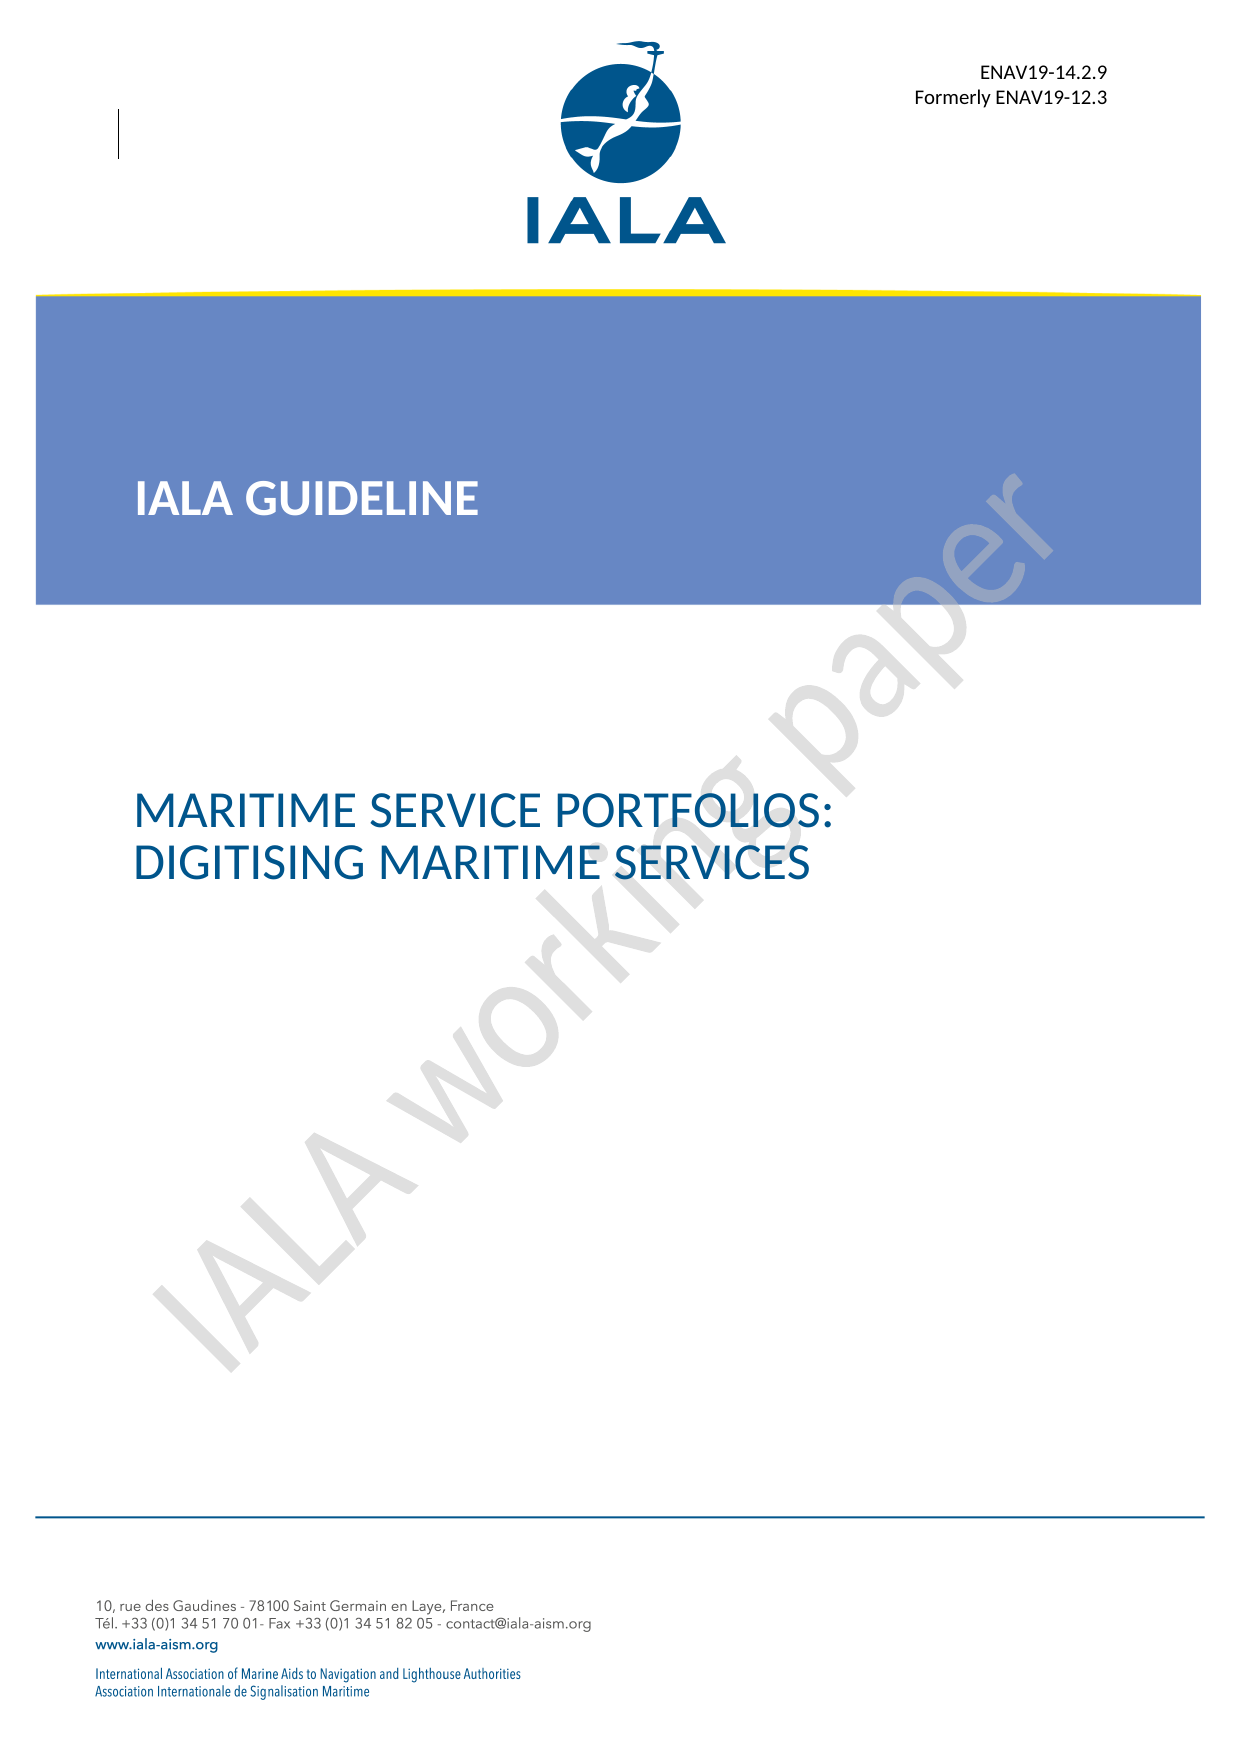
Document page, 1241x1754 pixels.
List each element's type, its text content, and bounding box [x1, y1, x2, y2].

table_header IALA Guideline [40, 347, 1014, 654]
picture [0, 29, 1240, 616]
text Maritime Service Portfolios: digitising maritime services [133, 786, 1107, 942]
picture [89, 1595, 622, 1714]
